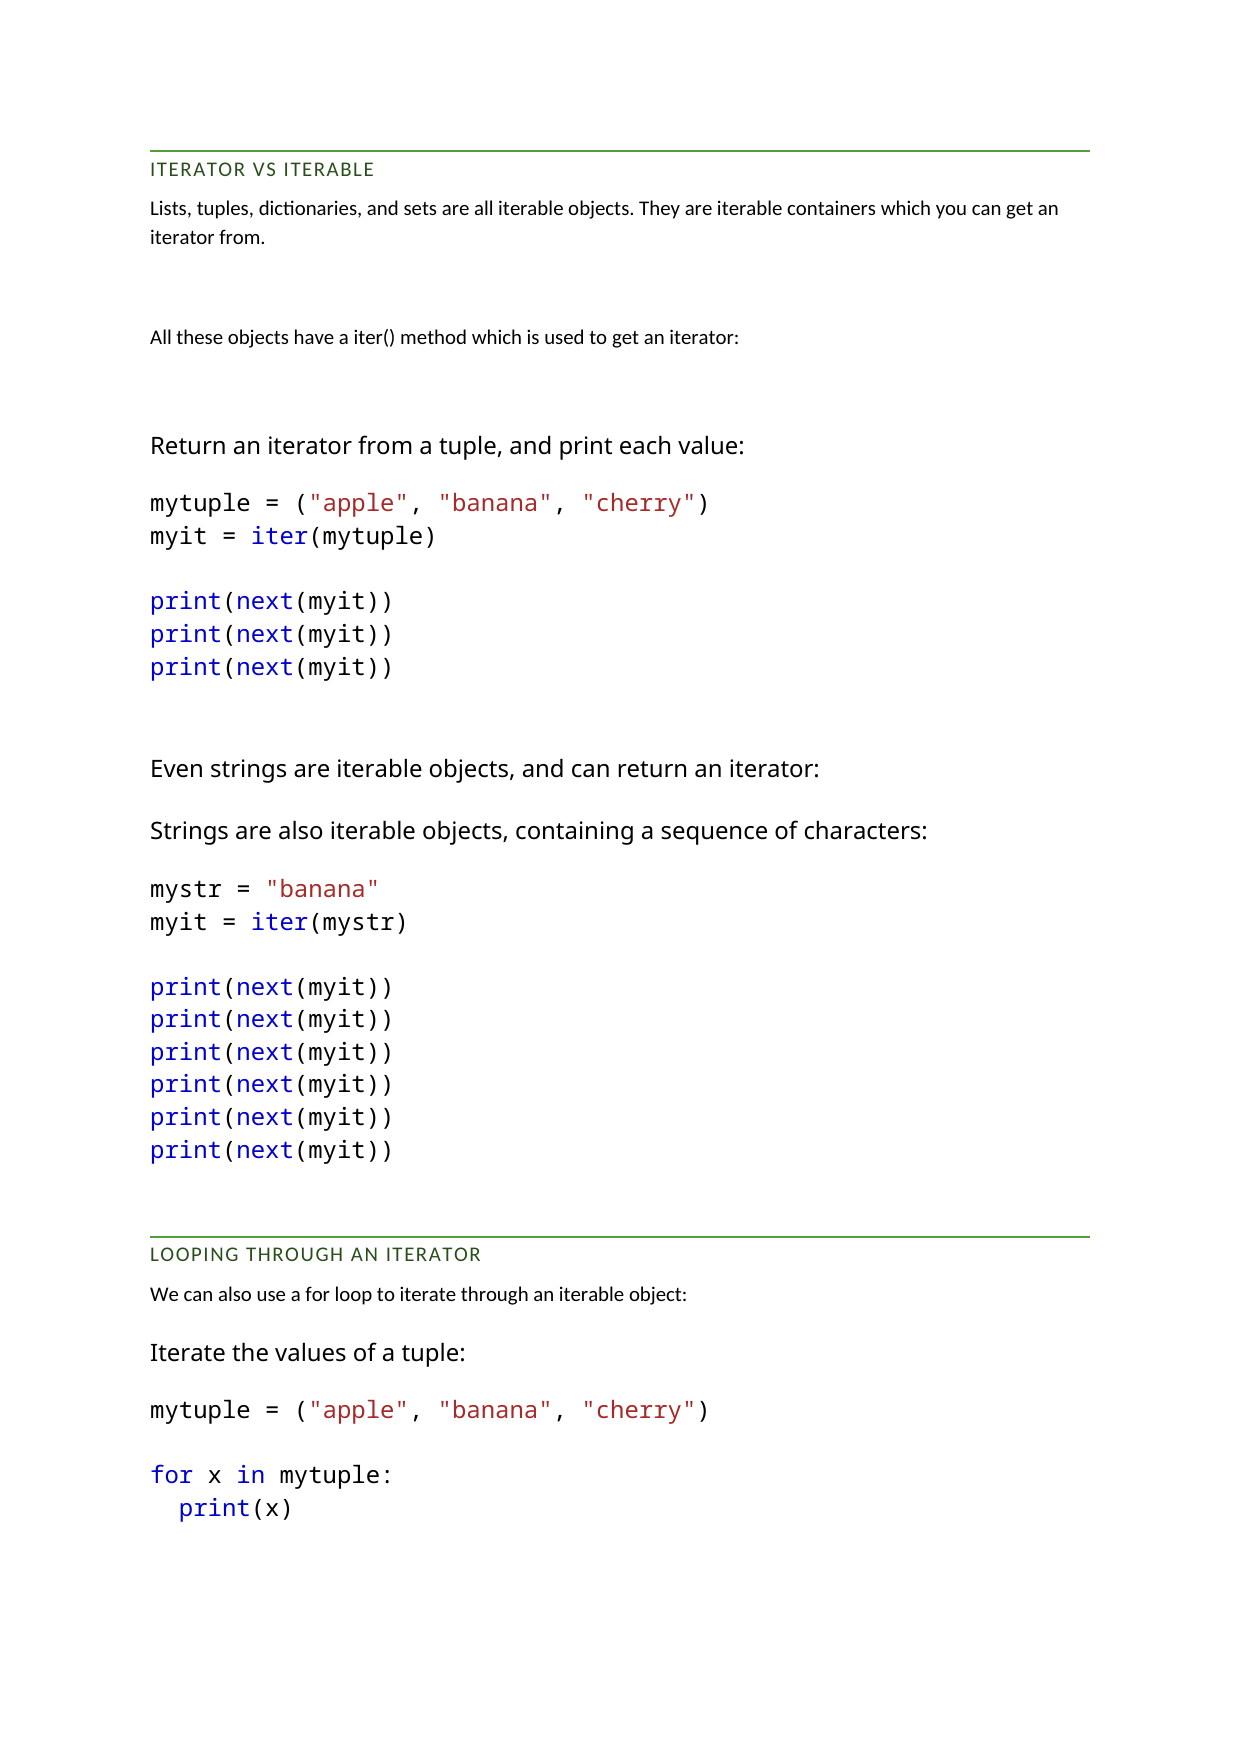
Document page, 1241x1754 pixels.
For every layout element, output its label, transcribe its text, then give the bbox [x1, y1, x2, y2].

text mytuple = ("apple", "banana", "cherry") for x in mytuple: print(x) [150, 1393, 1090, 1523]
text Iterate the values of a tuple: [150, 1335, 1090, 1368]
text We can also use a for loop to iterate through an iterable object: [150, 1281, 1090, 1307]
text Return an iterator from a tuple, and print each value: [150, 429, 1090, 461]
text Lists, tuples, dictionaries, and sets are all iterable objects. They are iterable containers which you can get an iterator from. [150, 195, 1090, 250]
text Even strings are iterable objects, and can return an iterator: [150, 751, 1090, 784]
subtitle Iterator vs Iterable [150, 152, 1090, 181]
text All these objects have a iter() method which is used to get an iterator: [150, 324, 1090, 350]
text Strings are also iterable objects, containing a sequence of characters: [150, 814, 1090, 847]
text mystr = "banana" myit = iter(mystr) print(next(myit)) print(next(myit)) print(next(myit)) print(next(myit)) print(next(myit)) print(next(myit)) [150, 872, 1090, 1165]
subtitle Looping Through an Iterator [150, 1238, 1090, 1267]
text mytuple = ("apple", "banana", "cherry") myit = iter(mytuple) print(next(myit)) print(next(myit)) print(next(myit)) [150, 486, 1090, 682]
